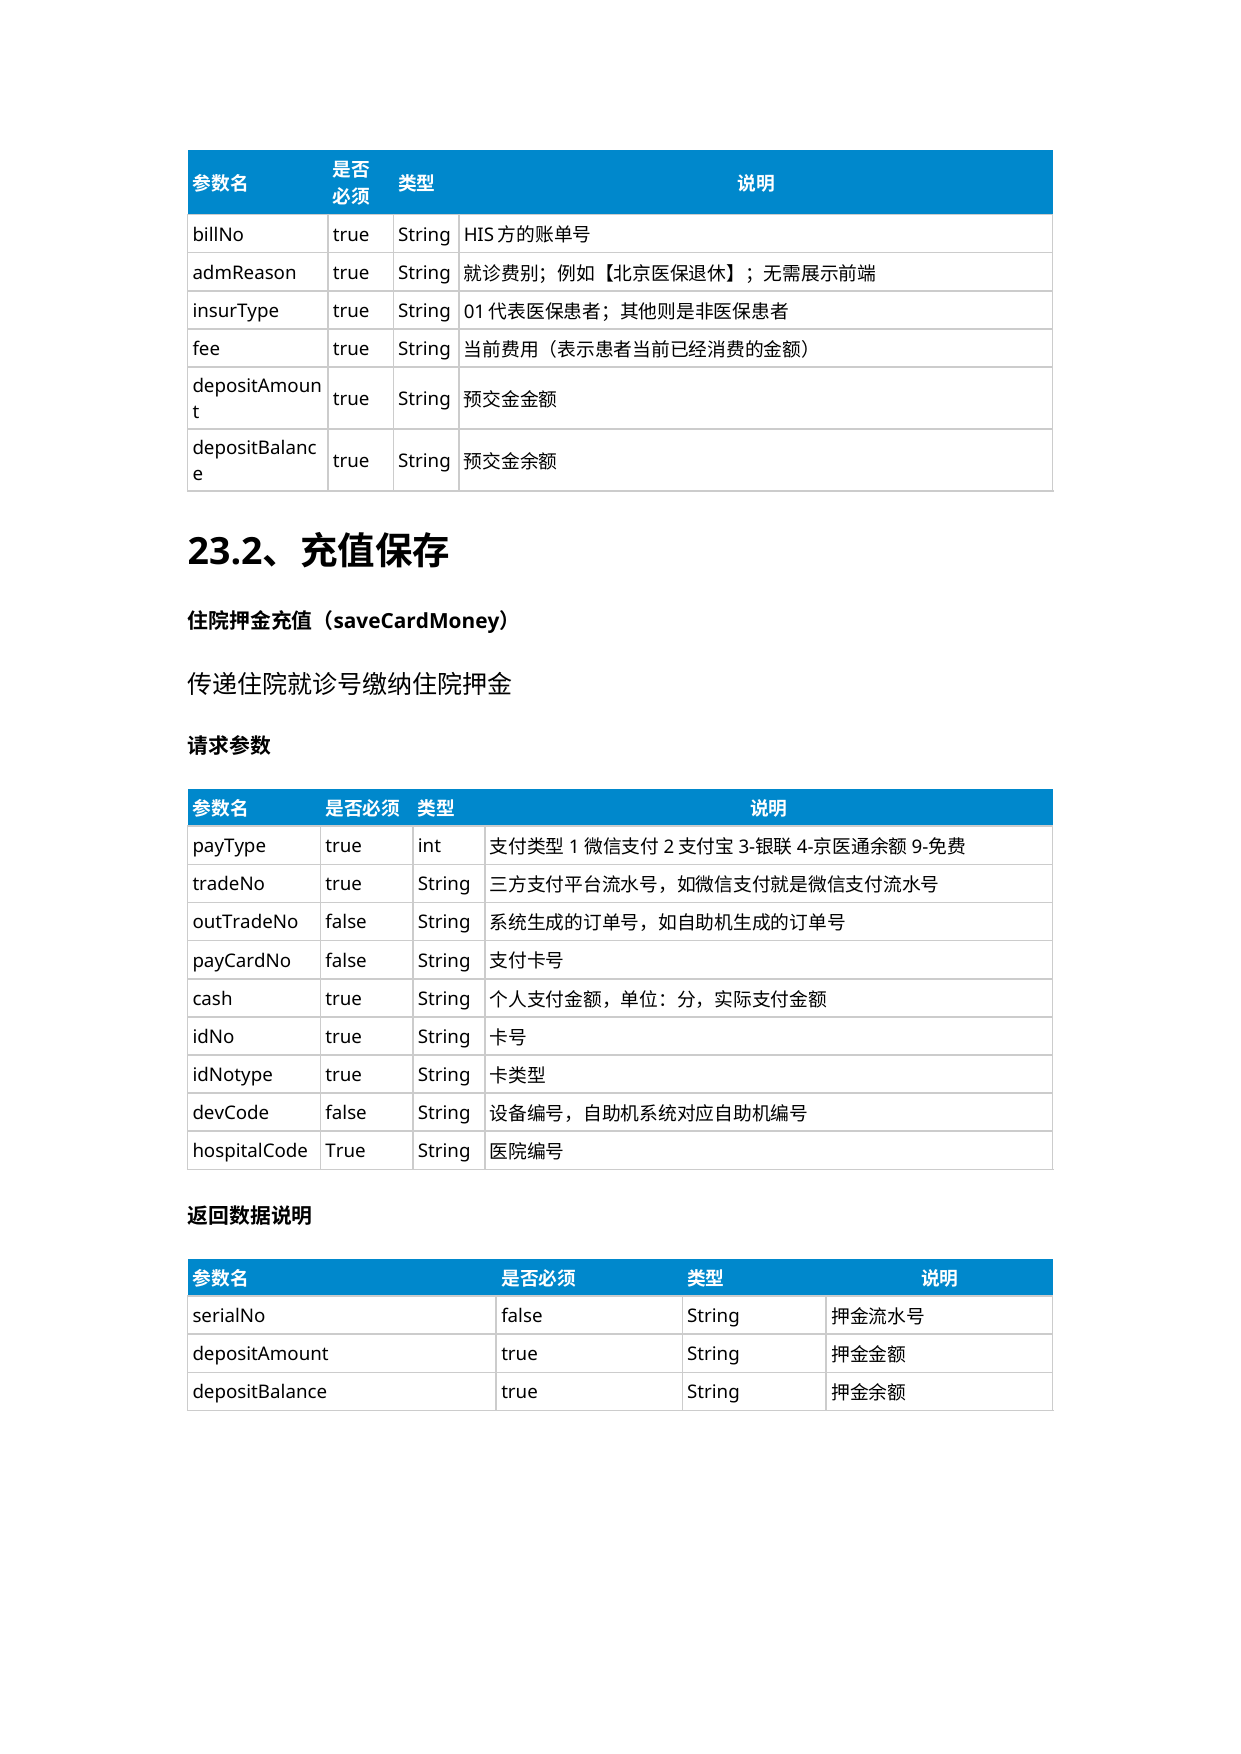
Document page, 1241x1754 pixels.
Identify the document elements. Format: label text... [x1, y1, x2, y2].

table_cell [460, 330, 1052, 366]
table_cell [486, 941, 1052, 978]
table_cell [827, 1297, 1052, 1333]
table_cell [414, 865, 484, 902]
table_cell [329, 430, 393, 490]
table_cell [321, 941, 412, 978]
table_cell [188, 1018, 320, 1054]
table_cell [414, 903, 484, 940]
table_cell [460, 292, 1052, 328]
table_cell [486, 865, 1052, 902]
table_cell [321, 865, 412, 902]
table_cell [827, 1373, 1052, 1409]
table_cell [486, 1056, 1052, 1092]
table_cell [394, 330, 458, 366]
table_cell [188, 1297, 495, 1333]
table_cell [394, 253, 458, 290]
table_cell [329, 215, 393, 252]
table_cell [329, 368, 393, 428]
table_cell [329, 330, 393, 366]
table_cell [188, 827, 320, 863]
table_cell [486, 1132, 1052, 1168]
subtitle 住院押金充值（saveCardMoney） [187, 604, 1053, 635]
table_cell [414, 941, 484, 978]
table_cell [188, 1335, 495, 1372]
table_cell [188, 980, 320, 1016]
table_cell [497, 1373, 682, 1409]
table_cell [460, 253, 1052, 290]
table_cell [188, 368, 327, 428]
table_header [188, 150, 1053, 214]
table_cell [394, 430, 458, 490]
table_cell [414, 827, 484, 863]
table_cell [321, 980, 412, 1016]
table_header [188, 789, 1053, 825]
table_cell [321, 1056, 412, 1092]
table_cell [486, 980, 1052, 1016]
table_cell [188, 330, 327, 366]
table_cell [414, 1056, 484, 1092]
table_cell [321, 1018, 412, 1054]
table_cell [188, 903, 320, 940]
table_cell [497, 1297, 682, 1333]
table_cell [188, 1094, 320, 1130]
subtitle 23.2、充值保存 [187, 521, 1053, 575]
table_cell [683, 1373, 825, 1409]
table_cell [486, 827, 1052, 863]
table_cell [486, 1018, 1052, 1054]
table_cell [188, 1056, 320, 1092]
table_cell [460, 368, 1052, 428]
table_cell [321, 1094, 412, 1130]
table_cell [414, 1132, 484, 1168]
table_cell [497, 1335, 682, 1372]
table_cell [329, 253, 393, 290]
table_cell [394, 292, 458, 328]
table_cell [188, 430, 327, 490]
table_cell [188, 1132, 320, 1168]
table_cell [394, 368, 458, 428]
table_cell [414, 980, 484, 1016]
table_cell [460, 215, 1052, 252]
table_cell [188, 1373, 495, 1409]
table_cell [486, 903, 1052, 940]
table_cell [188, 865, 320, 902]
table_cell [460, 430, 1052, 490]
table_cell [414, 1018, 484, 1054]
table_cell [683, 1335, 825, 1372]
subtitle 请求参数 [187, 729, 1053, 760]
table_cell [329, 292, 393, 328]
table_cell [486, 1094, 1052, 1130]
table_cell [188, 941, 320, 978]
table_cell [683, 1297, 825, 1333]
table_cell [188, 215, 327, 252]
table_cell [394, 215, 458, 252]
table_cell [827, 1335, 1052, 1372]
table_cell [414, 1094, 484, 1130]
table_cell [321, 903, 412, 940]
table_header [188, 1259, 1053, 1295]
text 传递住院就诊号缴纳住院押金 [187, 664, 1053, 700]
subtitle 返回数据说明 [187, 1199, 1053, 1229]
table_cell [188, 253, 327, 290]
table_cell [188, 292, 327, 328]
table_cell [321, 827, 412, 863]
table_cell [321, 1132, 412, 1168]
